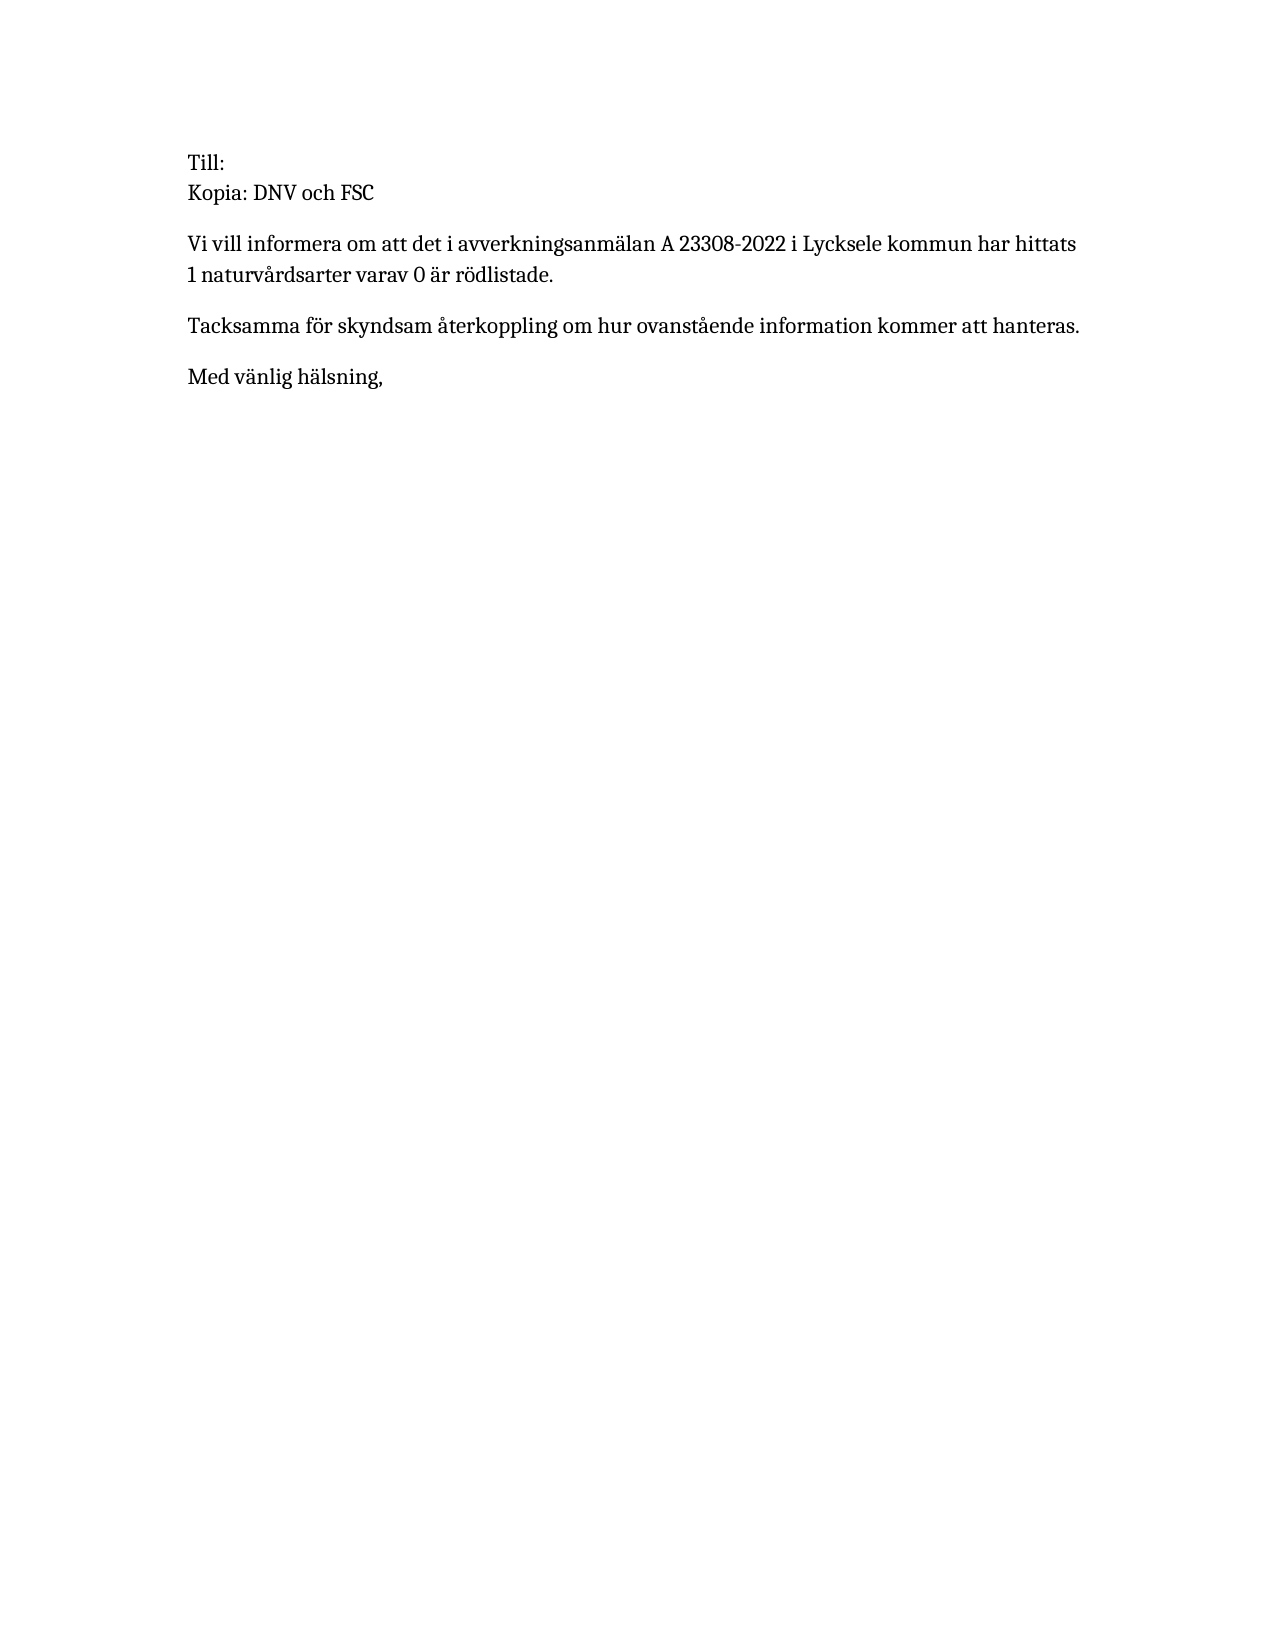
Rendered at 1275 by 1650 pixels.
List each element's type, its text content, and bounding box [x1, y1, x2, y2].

text Med vänlig hälsning, [187, 363, 1087, 420]
text Vi vill informera om att det i avverkningsanmälan A 23308-2022 i Lycksele kommun har hittats 1 naturvårdsarter varav 0 är rödlistade. [187, 231, 1087, 288]
text Tacksamma för skyndsam återkoppling om hur ovanstående information kommer att hanteras. [187, 312, 1087, 339]
text Till: Kopia: DNV och FSC [187, 150, 1087, 207]
